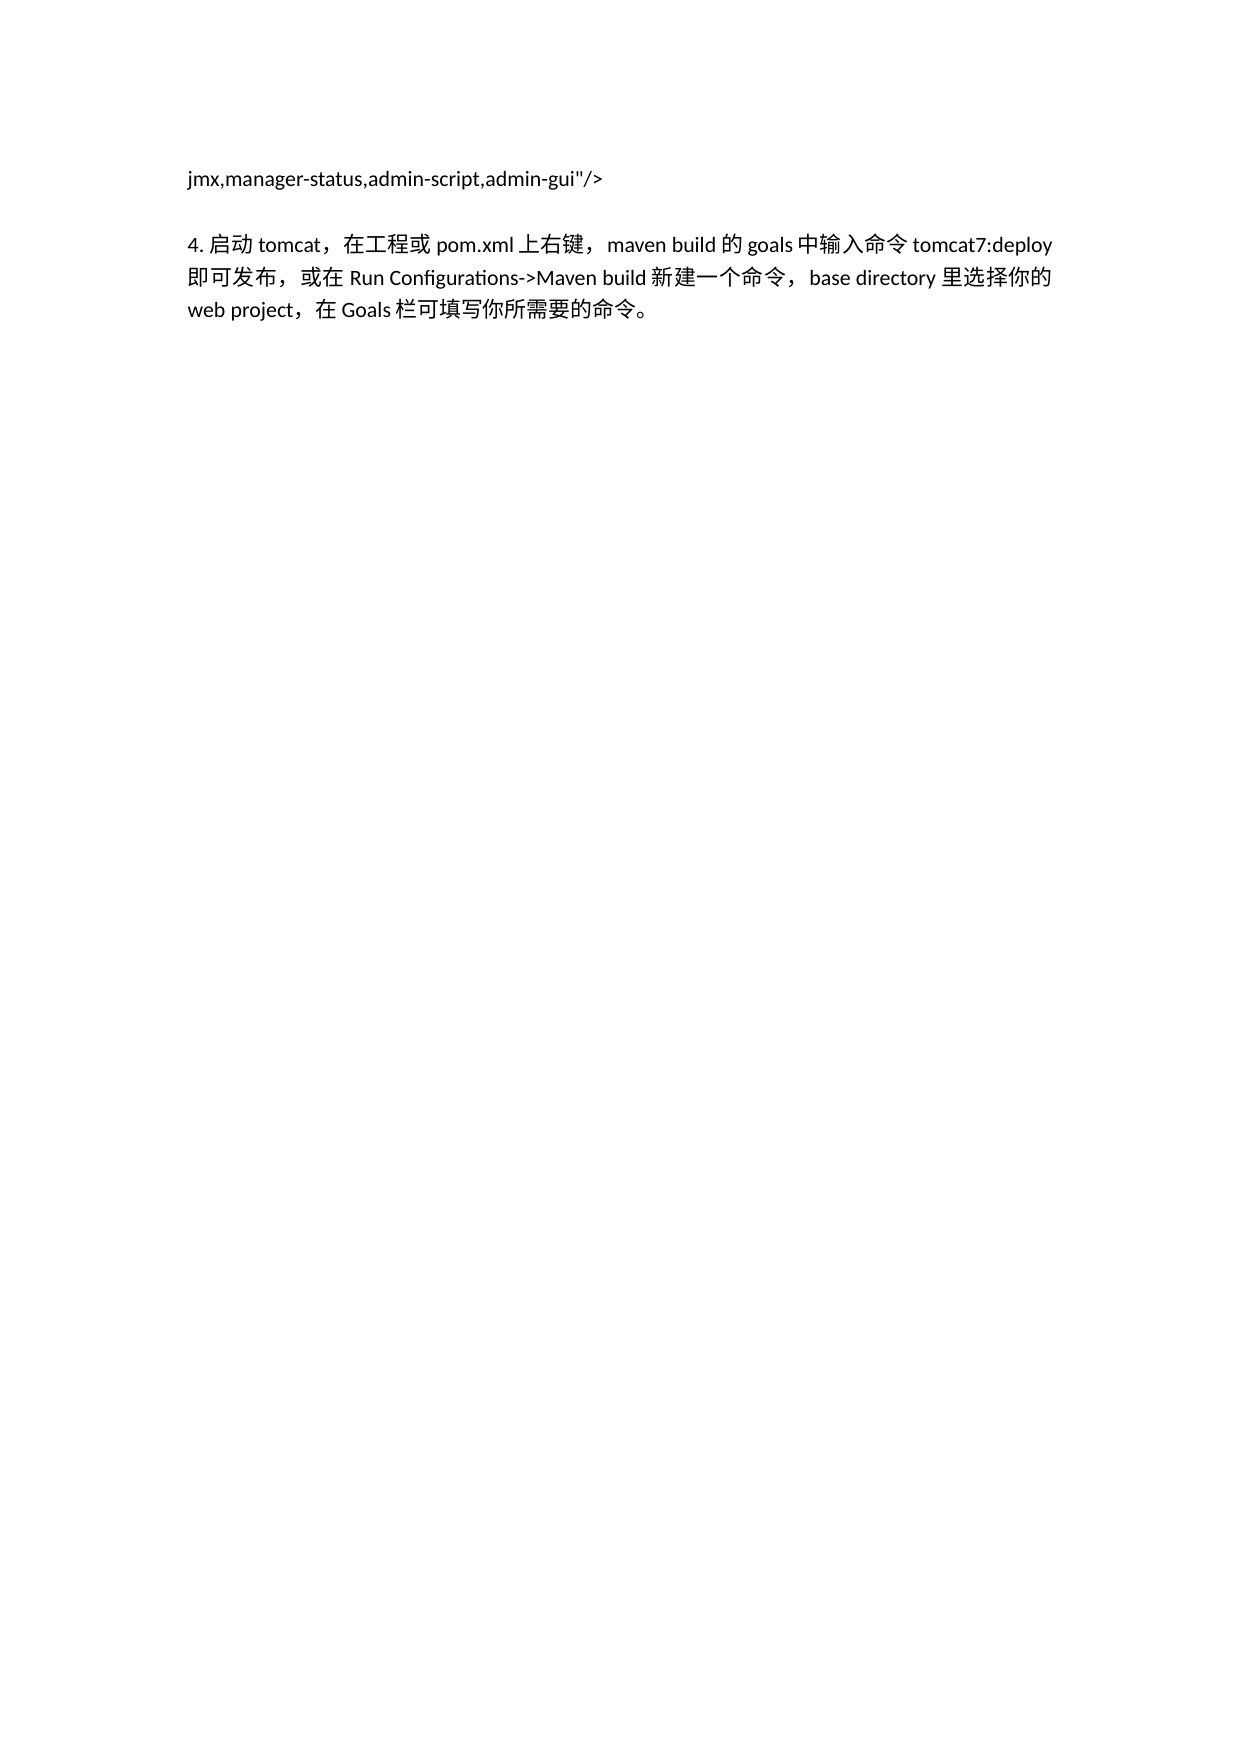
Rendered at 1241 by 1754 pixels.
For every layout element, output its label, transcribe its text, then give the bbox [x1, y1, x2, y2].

text 4. 启动tomcat，在工程或pom.xml上右键，maven build的goals中输入命令tomcat7:deploy即可发布，或在Run Configurations->Maven build新建一个命令，base directory里选择你的web project，在Goals栏可填写你所需要的命令。 [187, 227, 1053, 324]
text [187, 162, 1053, 194]
